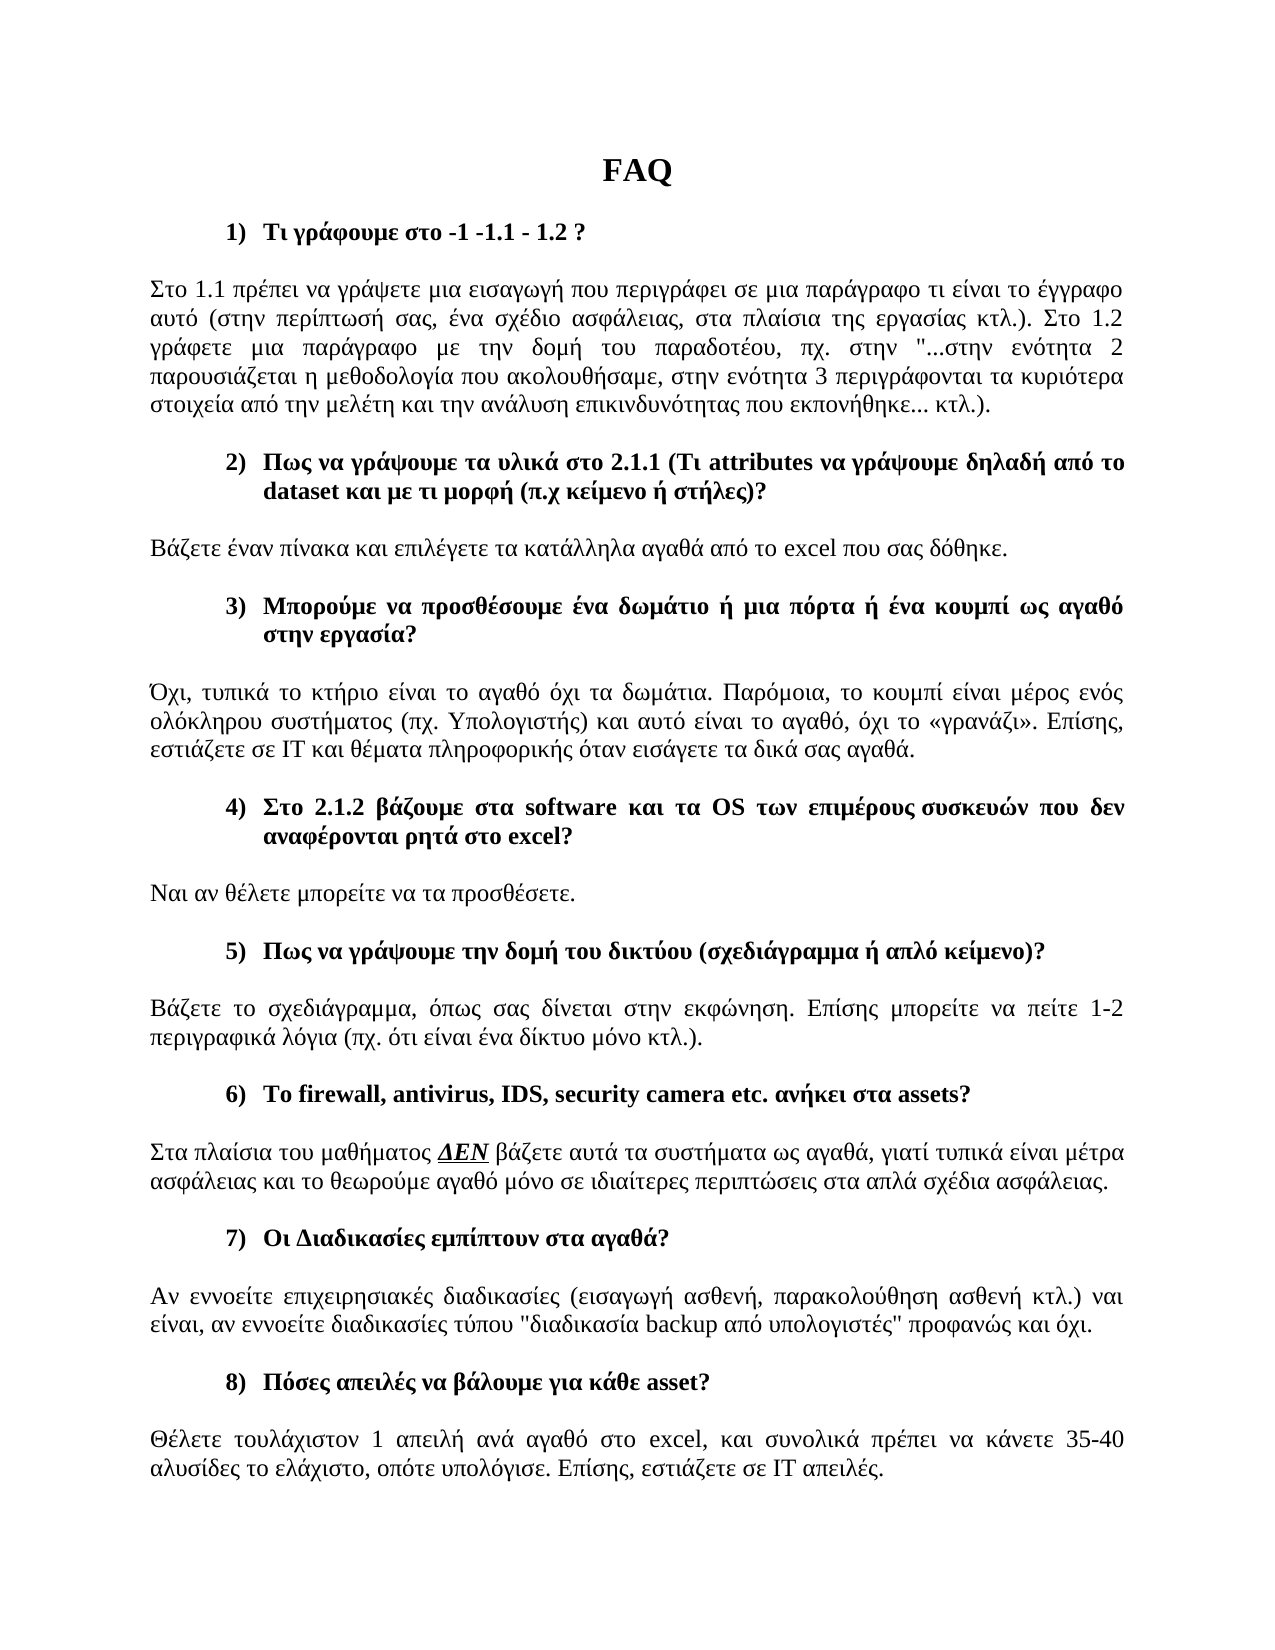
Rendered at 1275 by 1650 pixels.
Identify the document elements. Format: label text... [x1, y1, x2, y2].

list Πόσες απειλές να βάλουμε για κάθε asset? [225, 1367, 1125, 1396]
text Βάζετε το σχεδιάγραμμα, όπως σας δίνεται στην εκφώνηση. Επίσης μπορείτε να πείτε 1-2 περιγραφικά λόγια (πχ. ότι είναι ένα δίκτυο μόνο κτλ.). [150, 993, 1125, 1051]
list Το firewall, antivirus, IDS, security camera etc. ανήκει στα assets? [225, 1079, 1125, 1108]
text Θέλετε τουλάχιστον 1 απειλή ανά αγαθό στο excel, και συνολικά πρέπει να κάνετε 35-40 αλυσίδες το ελάχιστο, οπότε υπολόγισε. Επίσης, εστιάζετε σε ΙΤ απειλές. [150, 1424, 1125, 1482]
list Στο 2.1.2 βάζουμε στα software και τα OS των επιμέρους συσκευών που δεν αναφέρονται ρητά στο excel? [225, 792, 1125, 849]
text FAQ [150, 150, 1125, 188]
list Πως να γράψουμε τα υλικά στο 2.1.1 (Τι attributes να γράψουμε δηλαδή από το dataset και με τι μορφή (π.χ κείμενο ή στήλες)? [225, 447, 1125, 504]
list Πως να γράψουμε την δομή του δικτύου (σχεδιάγραμμα ή απλό κείμενο)? [225, 936, 1125, 964]
text Όχι, τυπικά το κτήριο είναι το αγαθό όχι τα δωμάτια. Παρόμοια, το κουμπί είναι μέρος ενός ολόκληρου συστήματος (πχ. Υπολογιστής) και αυτό είναι το αγαθό, όχι το «γρανάζι». Επίσης, εστιάζετε σε ΙΤ και θέματα πληροφορικής όταν εισάγετε τα δικά σας αγαθά. [150, 677, 1125, 763]
list Οι Διαδικασίες εμπίπτουν στα αγαθά? [225, 1223, 1125, 1252]
text Αν εννοείτε επιχειρησιακές διαδικασίες (εισαγωγή ασθενή, παρακολούθηση ασθενή κτλ.) ναι είναι, αν εννοείτε διαδικασίες τύπου "διαδικασία backup από υπολογιστές" προφανώς και όχι. [150, 1281, 1125, 1338]
text Βάζετε έναν πίνακα και επιλέγετε τα κατάλληλα αγαθά από το excel που σας δόθηκε. [150, 533, 1125, 562]
text Στα πλαίσια του μαθήματος ΔΕΝ βάζετε αυτά τα συστήματα ως αγαθά, γιατί τυπικά είναι μέτρα ασφάλειας και το θεωρούμε αγαθό μόνο σε ιδιαίτερες περιπτώσεις στα απλά σχέδια ασφάλειας. [150, 1137, 1125, 1194]
text Στο 1.1 πρέπει να γράψετε μια εισαγωγή που περιγράφει σε μια παράγραφο τι είναι το έγγραφο αυτό (στην περίπτωσή σας, ένα σχέδιο ασφάλειας, στα πλαίσια της εργασίας κτλ.). Στο 1.2 γράφετε μια παράγραφο με την δομή του παραδοτέου, πχ. στην "...στην ενότητα 2 παρουσιάζεται η μεθοδολογία που ακολουθήσαμε, στην ενότητα 3 περιγράφονται τα κυριότερα στοιχεία από την μελέτη και την ανάλυση επικινδυνότητας που εκπονήθηκε... κτλ.). [150, 274, 1125, 418]
list Μπορούμε να προσθέσουμε ένα δωμάτιο ή μια πόρτα ή ένα κουμπί ως αγαθό στην εργασία? [225, 591, 1125, 648]
text Ναι αν θέλετε μπορείτε να τα προσθέσετε. [150, 878, 1125, 907]
list Τι γράφουμε στο -1 -1.1 - 1.2 ? [225, 217, 1125, 246]
